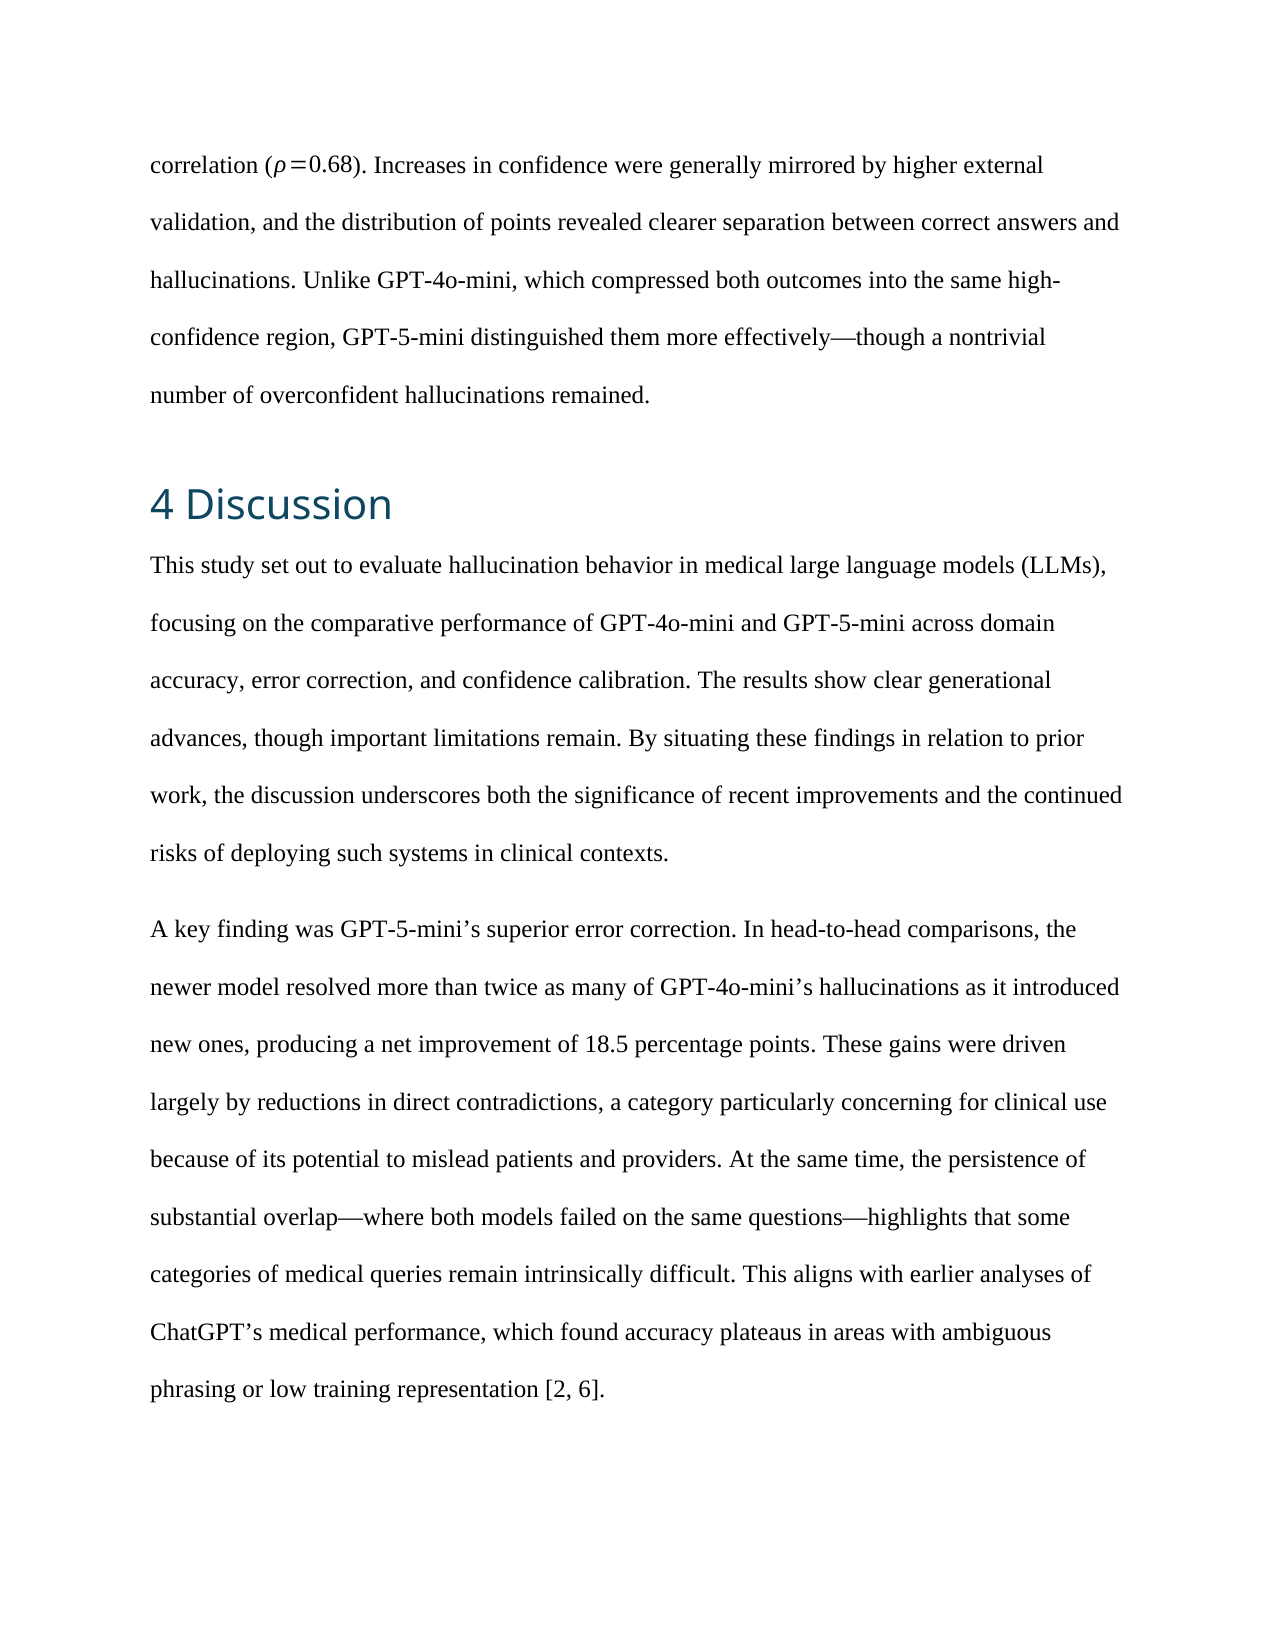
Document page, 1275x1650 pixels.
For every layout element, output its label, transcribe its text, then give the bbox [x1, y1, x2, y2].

text A key finding was GPT-5-mini’s superior error correction. In head-to-head comparisons, the newer model resolved more than twice as many of GPT-4o-mini’s hallucinations as it introduced new ones, producing a net improvement of 18.5 percentage points. These gains were driven largely by reductions in direct contradictions, a category particularly concerning for clinical use because of its potential to mislead patients and providers. At the same time, the persistence of substantial overlap—where both models failed on the same questions—highlights that some categories of medical queries remain intrinsically difficult. This aligns with earlier analyses of ChatGPT’s medical performance, which found accuracy plateaus in areas with ambiguous phrasing or low training representation [2, 6]. [150, 914, 1125, 1403]
subtitle 4 Discussion [150, 475, 1125, 532]
text This study set out to evaluate hallucination behavior in medical large language models (LLMs), focusing on the comparative performance of GPT-4o-mini and GPT-5-mini across domain accuracy, error correction, and confidence calibration. The results show clear generational advances, though important limitations remain. By situating these findings in relation to prior work, the discussion underscores both the significance of recent improvements and the continued risks of deploying such systems in clinical contexts. [150, 551, 1125, 867]
